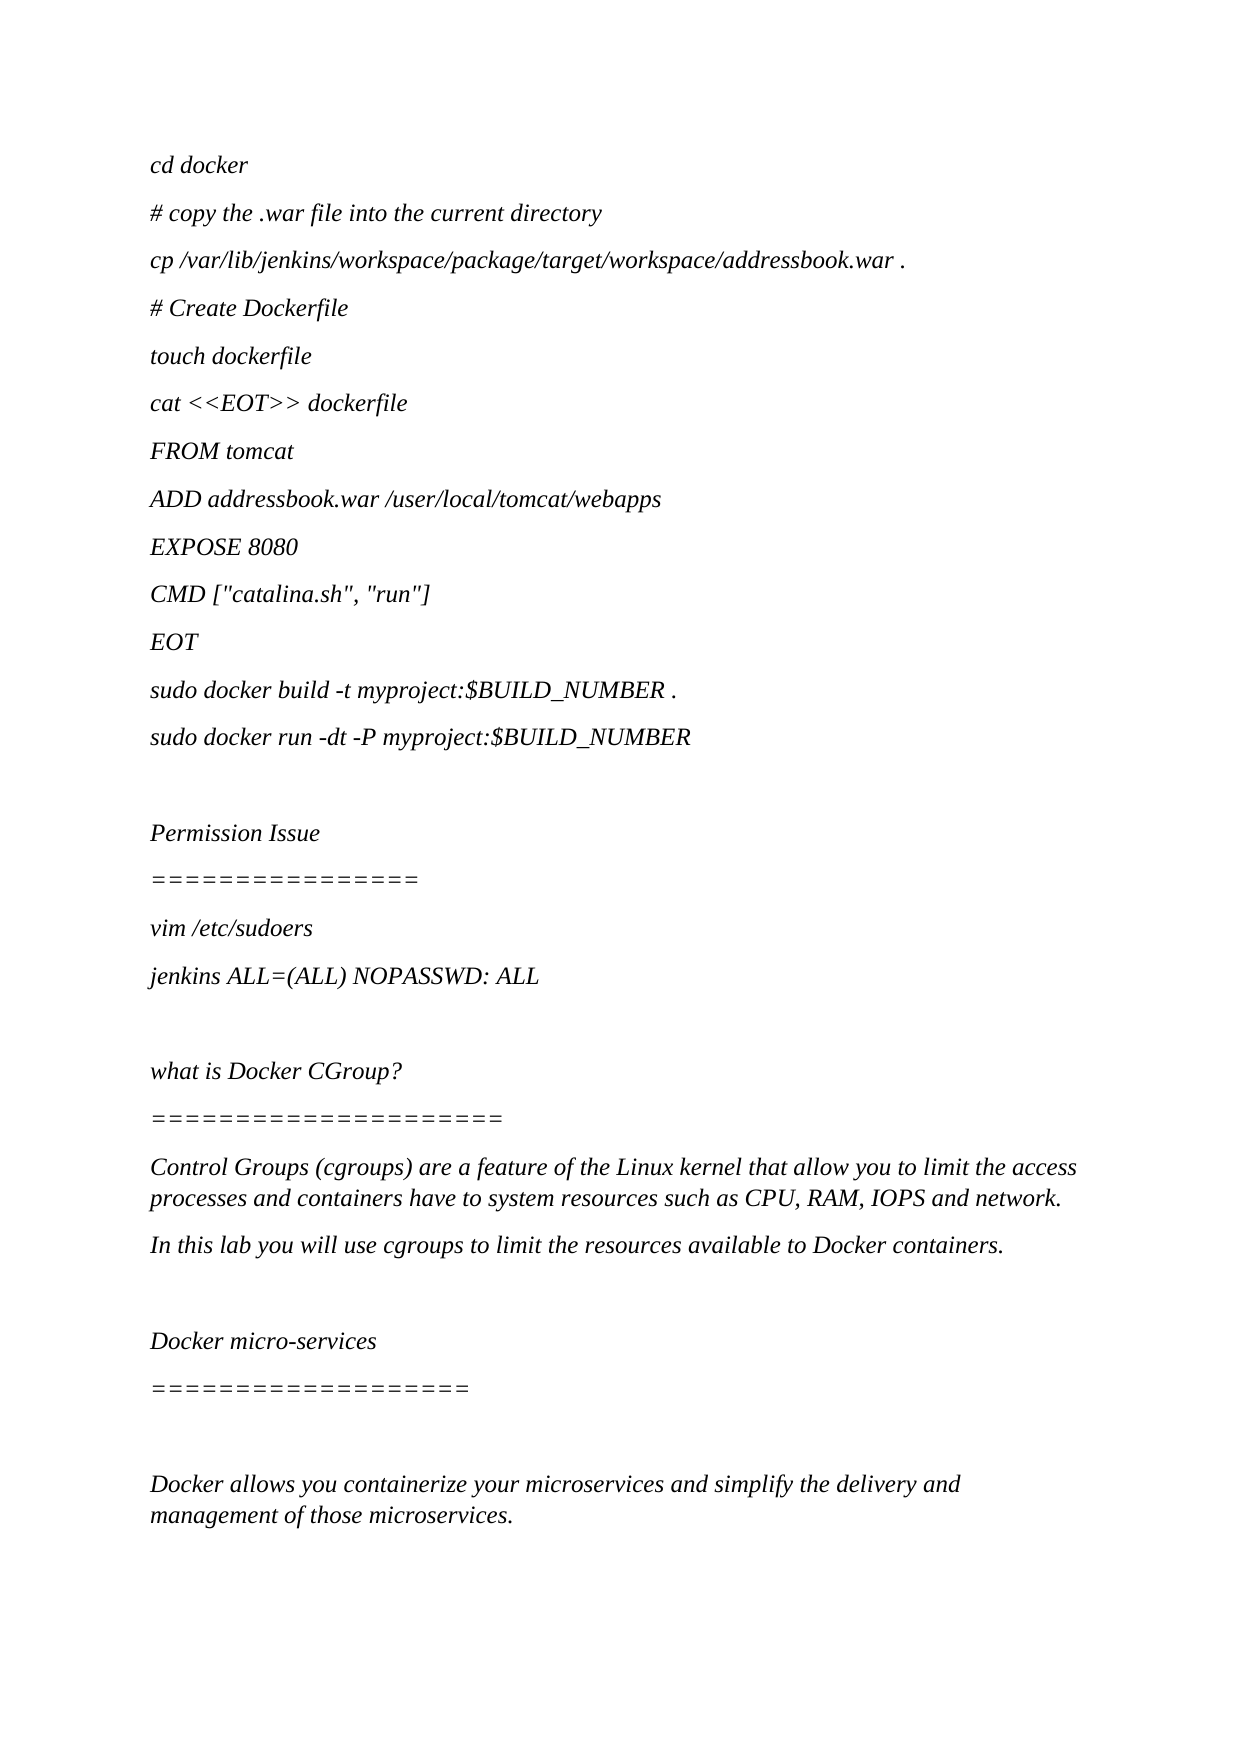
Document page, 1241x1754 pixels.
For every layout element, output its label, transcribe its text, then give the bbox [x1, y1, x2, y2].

text cp /var/lib/jenkins/workspace/package/target/workspace/addressbook.war . [150, 245, 1090, 274]
text ADD addressbook.war /user/local/tomcat/webapps [150, 484, 1090, 513]
text Control Groups (cgroups) are a feature of the Linux kernel that allow you to limit the access processes and containers have to system resources such as CPU, RAM, IOPS and network. [150, 1152, 1090, 1212]
text EOT [150, 627, 1090, 656]
text jenkins ALL=(ALL) NOPASSWD: ALL [150, 961, 1090, 990]
text # Create Dockerfile [150, 293, 1090, 322]
text ================ [150, 866, 1090, 894]
text touch dockerfile [150, 341, 1090, 369]
text sudo docker run -dt -P myproject:$BUILD_NUMBER [150, 722, 1090, 751]
text ===================== [150, 1104, 1090, 1133]
text EXPOSE 8080 [150, 532, 1090, 560]
text # copy the .war file into the current directory [150, 198, 1090, 226]
text FROM tomcat [150, 436, 1090, 465]
text Docker micro-services [150, 1326, 1090, 1355]
text what is Docker CGroup? [150, 1056, 1090, 1085]
text =================== [150, 1374, 1090, 1402]
text In this lab you will use cgroups to limit the resources available to Docker containers. [150, 1231, 1090, 1259]
text CMD ["catalina.sh", "run"] [150, 579, 1090, 608]
text cat <<EOT>> dockerfile [150, 388, 1090, 417]
text cd docker [150, 150, 1090, 179]
text Permission Issue [150, 818, 1090, 847]
text sudo docker build -t myproject:$BUILD_NUMBER . [150, 675, 1090, 703]
text vim /etc/sudoers [150, 913, 1090, 942]
text Docker allows you containerize your microservices and simplify the delivery and management of those microservices. [150, 1469, 1090, 1529]
